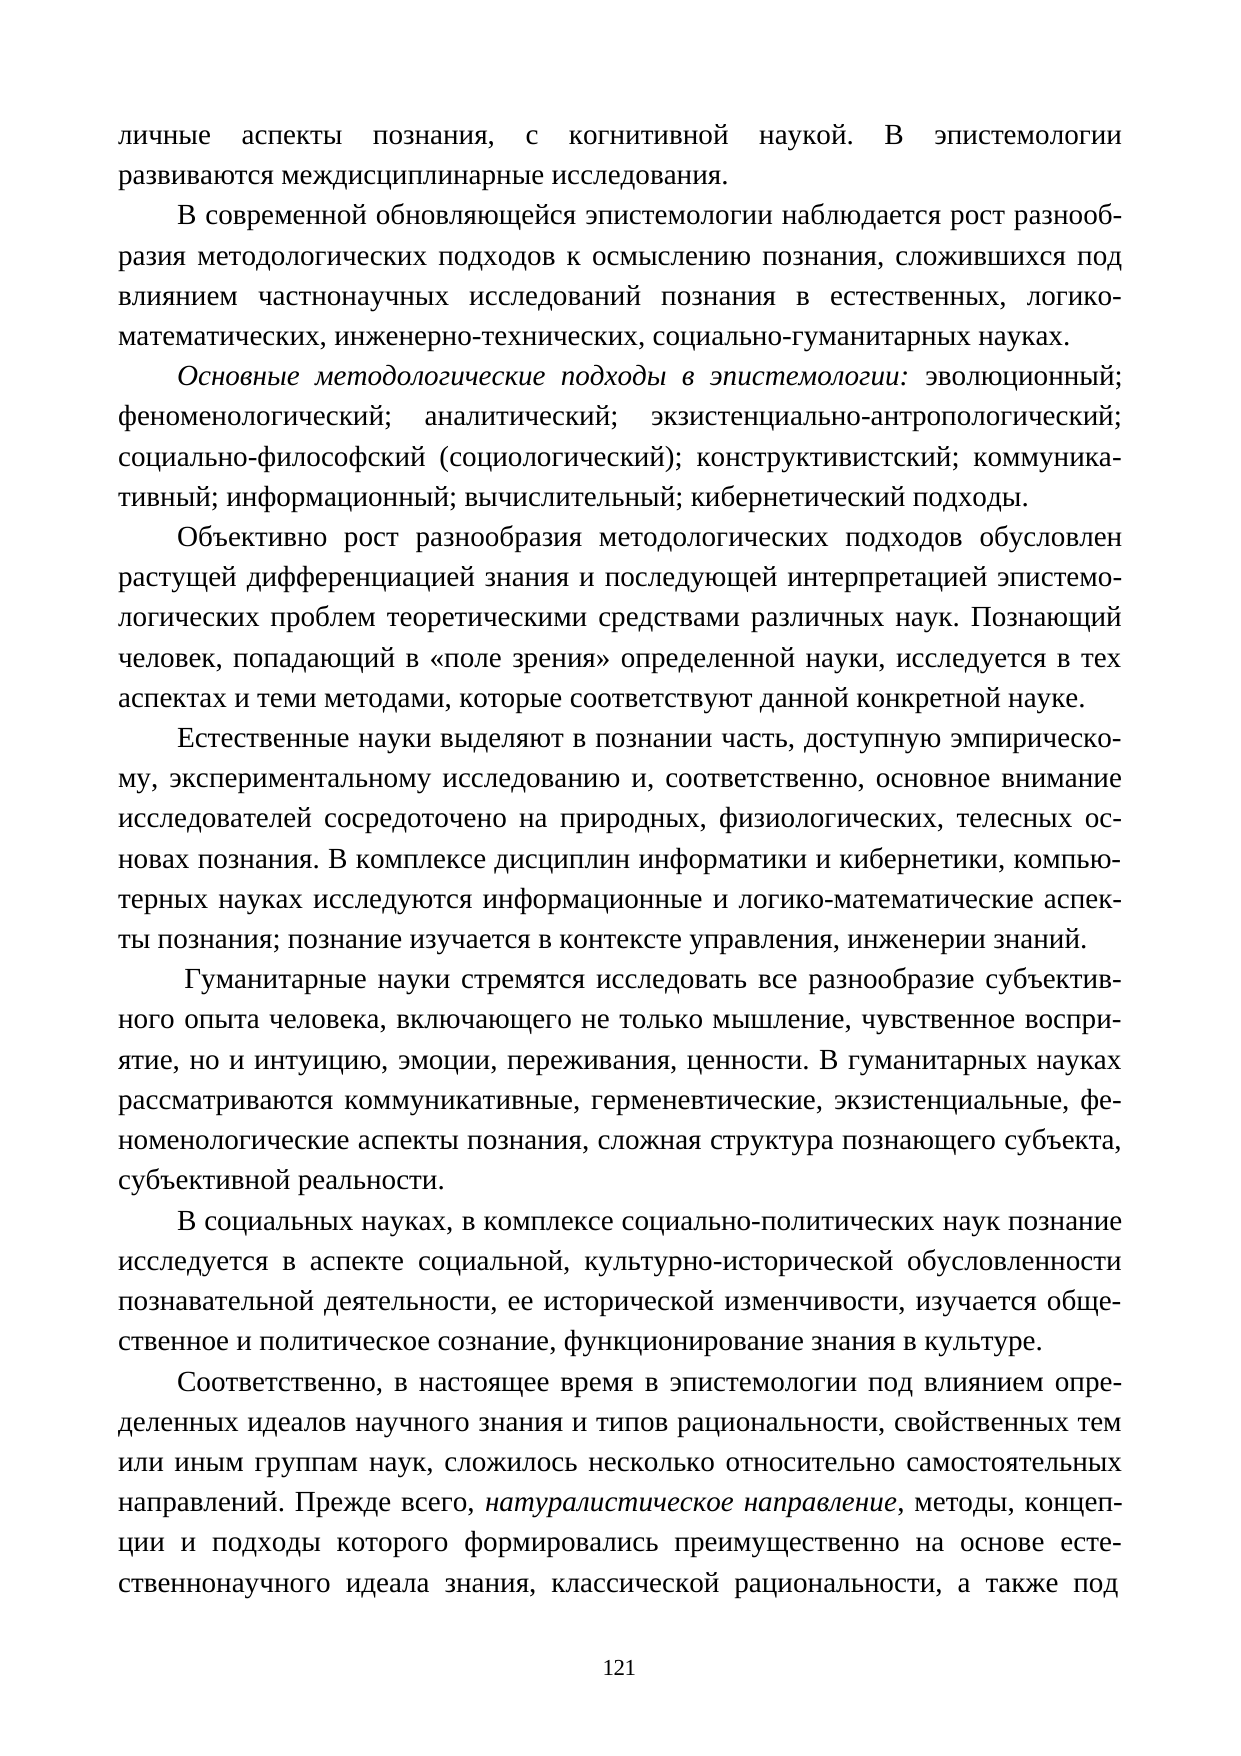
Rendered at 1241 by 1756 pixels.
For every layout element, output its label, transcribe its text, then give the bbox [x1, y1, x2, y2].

text В современной обновляющейся эпистемологии наблюдается рост разнооб- разия методологических подходов к осмыслению познания, сложившихся под влиянием частнонаучных исследований познания в естественных, логико- математических, инженерно-технических, социально-гуманитарных науках. [118, 197, 1123, 352]
text Основные методологические подходы в эпистемологии: эволюционный; феноменологический; аналитический; экзистенциально-антропологический; социально-философский (социологический); конструктивистский; коммуника- тивный; информационный; вычислительный; кибернетический подходы. [118, 358, 1122, 512]
text В социальных науках, в комплексе социально-политических наук познание исследуется в аспекте социальной, культурно-исторической обусловленности познавательной деятельности, ее исторической изменчивости, изучается обще- ственное и политическое сознание, функционирование знания в культуре. [118, 1203, 1122, 1357]
text Гуманитарные науки стремятся исследовать все разнообразие субъектив- ного опыта человека, включающего не только мышление, чувственное воспри- ятие, но и интуицию, эмоции, переживания, ценности. В гуманитарных науках рассматриваются коммуникативные, герменевтические, экзистенциальные, фе- номенологические аспекты познания, сложная структура познающего субъекта, субъективной реальности. [118, 961, 1123, 1196]
text Объективно рост разнообразия методологических подходов обусловлен растущей дифференциацией знания и последующей интерпретацией эпистемо- логических проблем теоретическими средствами различных наук. Познающий человек, попадающий в «поле зрения» определенной науки, исследуется в тех аспектах и теми методами, которые соответствуют данной конкретной науке. [118, 519, 1123, 713]
text Соответственно, в настоящее время в эпистемологии под влиянием опре- деленных идеалов научного знания и типов рациональности, свойственных тем или иным группам наук, сложилось несколько относительно самостоятельных направлений. Прежде всего, натуралистическое направление, методы, концеп- ции и подходы которого формировались преимущественно на основе есте- ственнонаучного идеала знания, классической рациональности, а также под [118, 1364, 1123, 1598]
text Естественные науки выделяют в познании часть, доступную эмпирическо- му, экспериментальному исследованию и, соответственно, основное внимание исследователей сосредоточено на природных, физиологических, телесных ос- новах познания. В комплексе дисциплин информатики и кибернетики, компью- терных науках исследуются информационные и логико-математические аспек- ты познания; познание изучается в контексте управления, инженерии знаний. [118, 720, 1123, 955]
text личные аспекты познания, с когнитивной наукой. В эпистемологии развиваются междисциплинарные исследования. [118, 117, 1122, 191]
